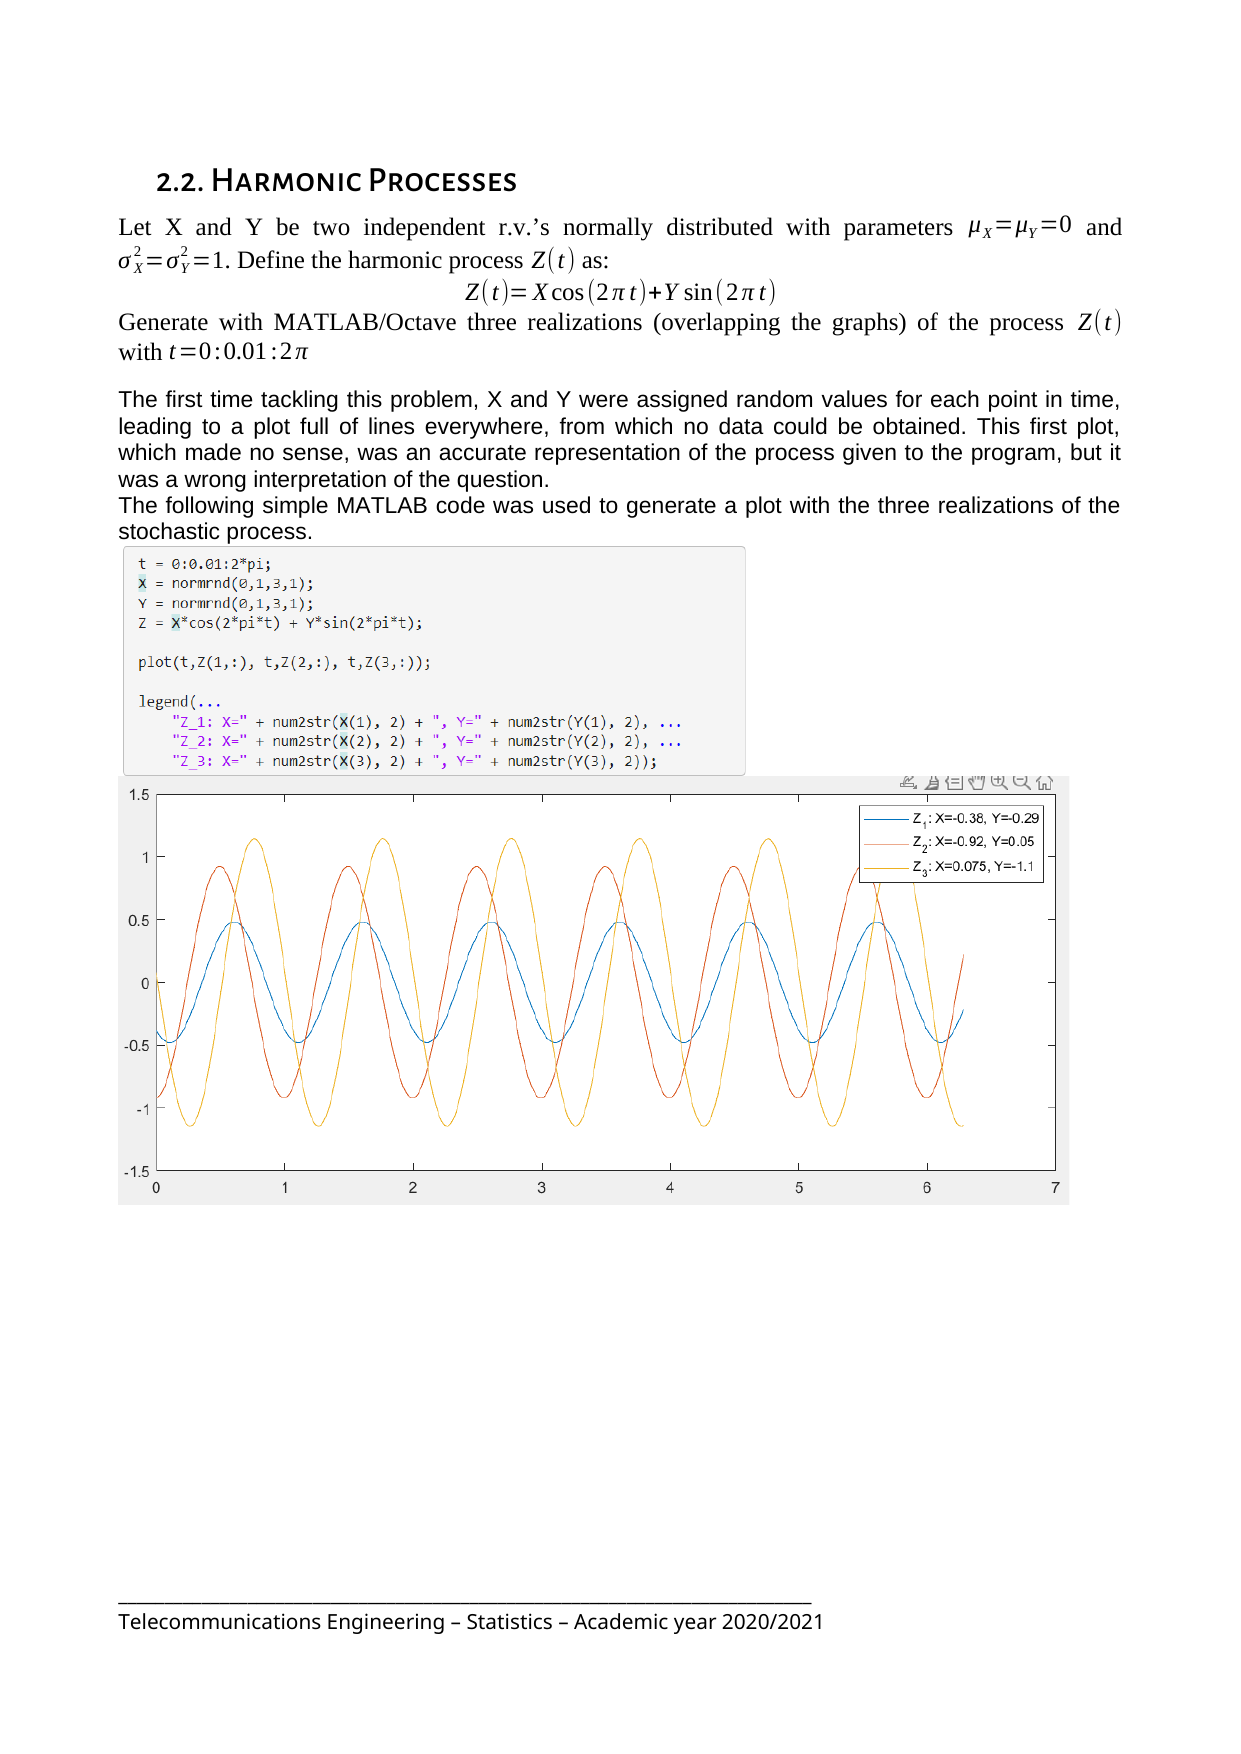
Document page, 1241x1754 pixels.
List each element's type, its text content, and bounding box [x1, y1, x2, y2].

text The first time tackling this problem, X and Y were assigned random values for each point in time, leading to a plot full of lines everywhere, from which no data could be obtained. This first plot, which made no sense, was an accurate representation of the process given to the program, but it was a wrong interpretation of the question. [118, 386, 1122, 492]
subtitle Generate with MATLAB/Octave three realizations (overlapping the graphs) of the process with [118, 307, 1122, 366]
picture [118, 544, 1070, 1205]
subtitle 2.2. Harmonic Processes [156, 156, 1122, 198]
subtitle Let X and Y be two independent r.v.’s normally distributed with parameters and . Define the harmonic process as: [118, 211, 1122, 277]
text The following simple MATLAB code was used to generate a plot with the three realizations of the stochastic process. [118, 492, 1122, 544]
